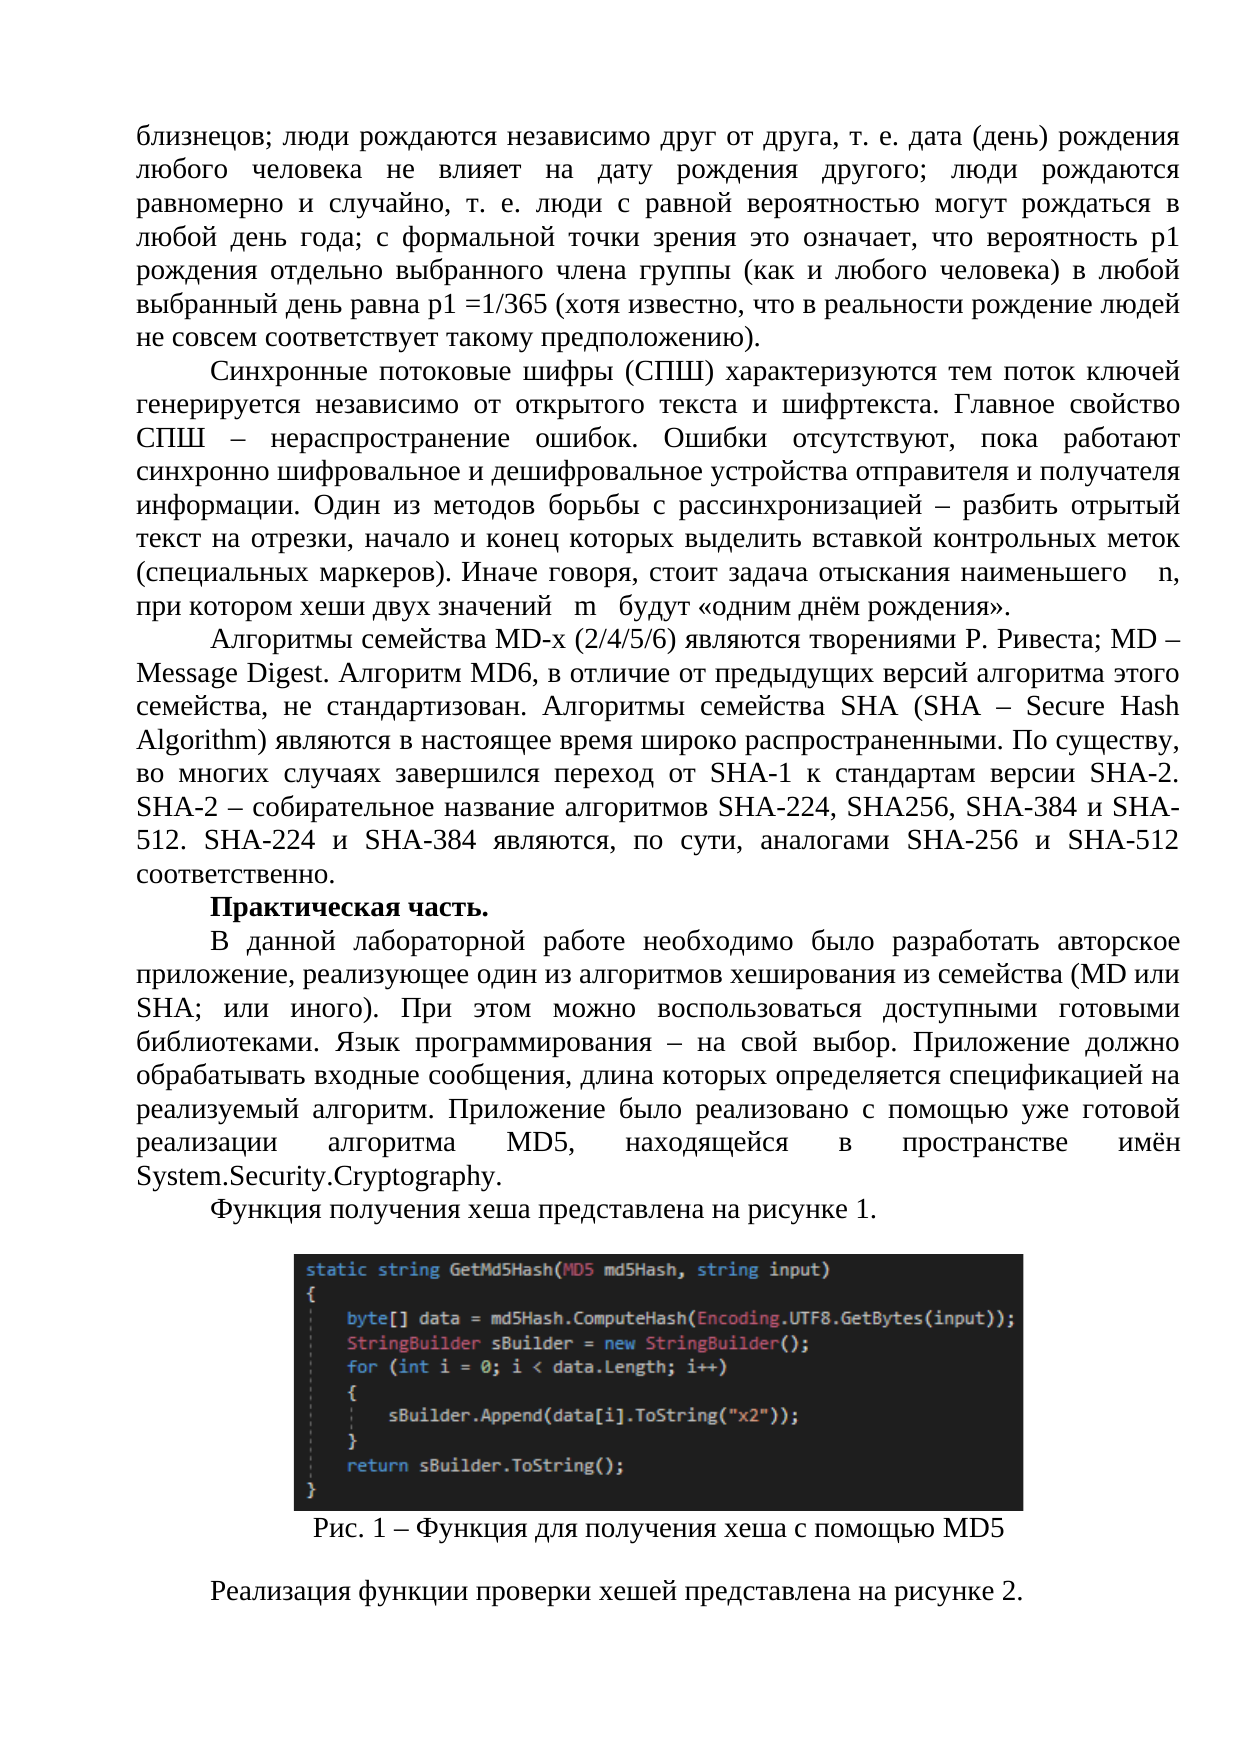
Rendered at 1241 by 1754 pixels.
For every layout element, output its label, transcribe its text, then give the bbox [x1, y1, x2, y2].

text В данной лабораторной работе необходимо было разработать авторское приложение, реализующее один из алгоритмов хеширования из семейства (MD или SHA; или иного). При этом можно воспользоваться доступными готовыми библиотеками. Язык программирования – на свой выбор. Приложение должно обрабатывать входные сообщения, длина которых определяется спецификацией на реализуемый алгоритм. Приложение было реализовано с помощью уже готовой реализации алгоритма MD5, находящейся в пространстве имён System.Security.Cryptography. [136, 923, 1181, 1191]
list Алгоритмы семейства MD-x (2/4/5/6) являются творениями Р. Ривеста; MD – Message Digest. Алгоритм MD6, в отличие от предыдущих версий алгоритма этого семейства, не стандартизован. Алгоритмы семейства SHA (SHA – Secure Hash Algorithm) являются в настоящее время широко распространенными. По существу, во многих случаях завершился переход от SHA-1 к стандартам версии SHA-2. SHA-2 – собирательное название алгоритмов SHA-224, SHA256, SHA-384 и SHA-512. SHA-224 и SHA-384 являются, по сути, аналогами SHA-256 и SHA-512 соответственно. [136, 621, 1181, 889]
picture [293, 1254, 1024, 1511]
text Рис. 1 – Функция для получения хеша с помощью MD5 [136, 1510, 1181, 1544]
text Функция получения хеша представлена на рисунке 1. [136, 1191, 1181, 1225]
list Синхронные потоковые шифры (СПШ) характеризуются тем поток ключей генерируется независимо от открытого текста и шифртекста. Главное свойство СПШ – нераспространение ошибок. Ошибки отсутствуют, пока работают синхронно шифровальное и дешифровальное устройства отправителя и получателя информации. Один из методов борьбы с рассинхронизацией – разбить отрытый текст на отрезки, начало и конец которых выделить вставкой контрольных меток (специальных маркеров). Иначе говоря, стоит задача отыскания наименьшего n, при котором хеши двух значений m будут «одним днём рождения». [136, 353, 1181, 621]
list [136, 118, 1181, 353]
text Реализация функции проверки хешей представлена на рисунке 2. [136, 1573, 1181, 1607]
text Практическая часть. [136, 889, 1181, 923]
